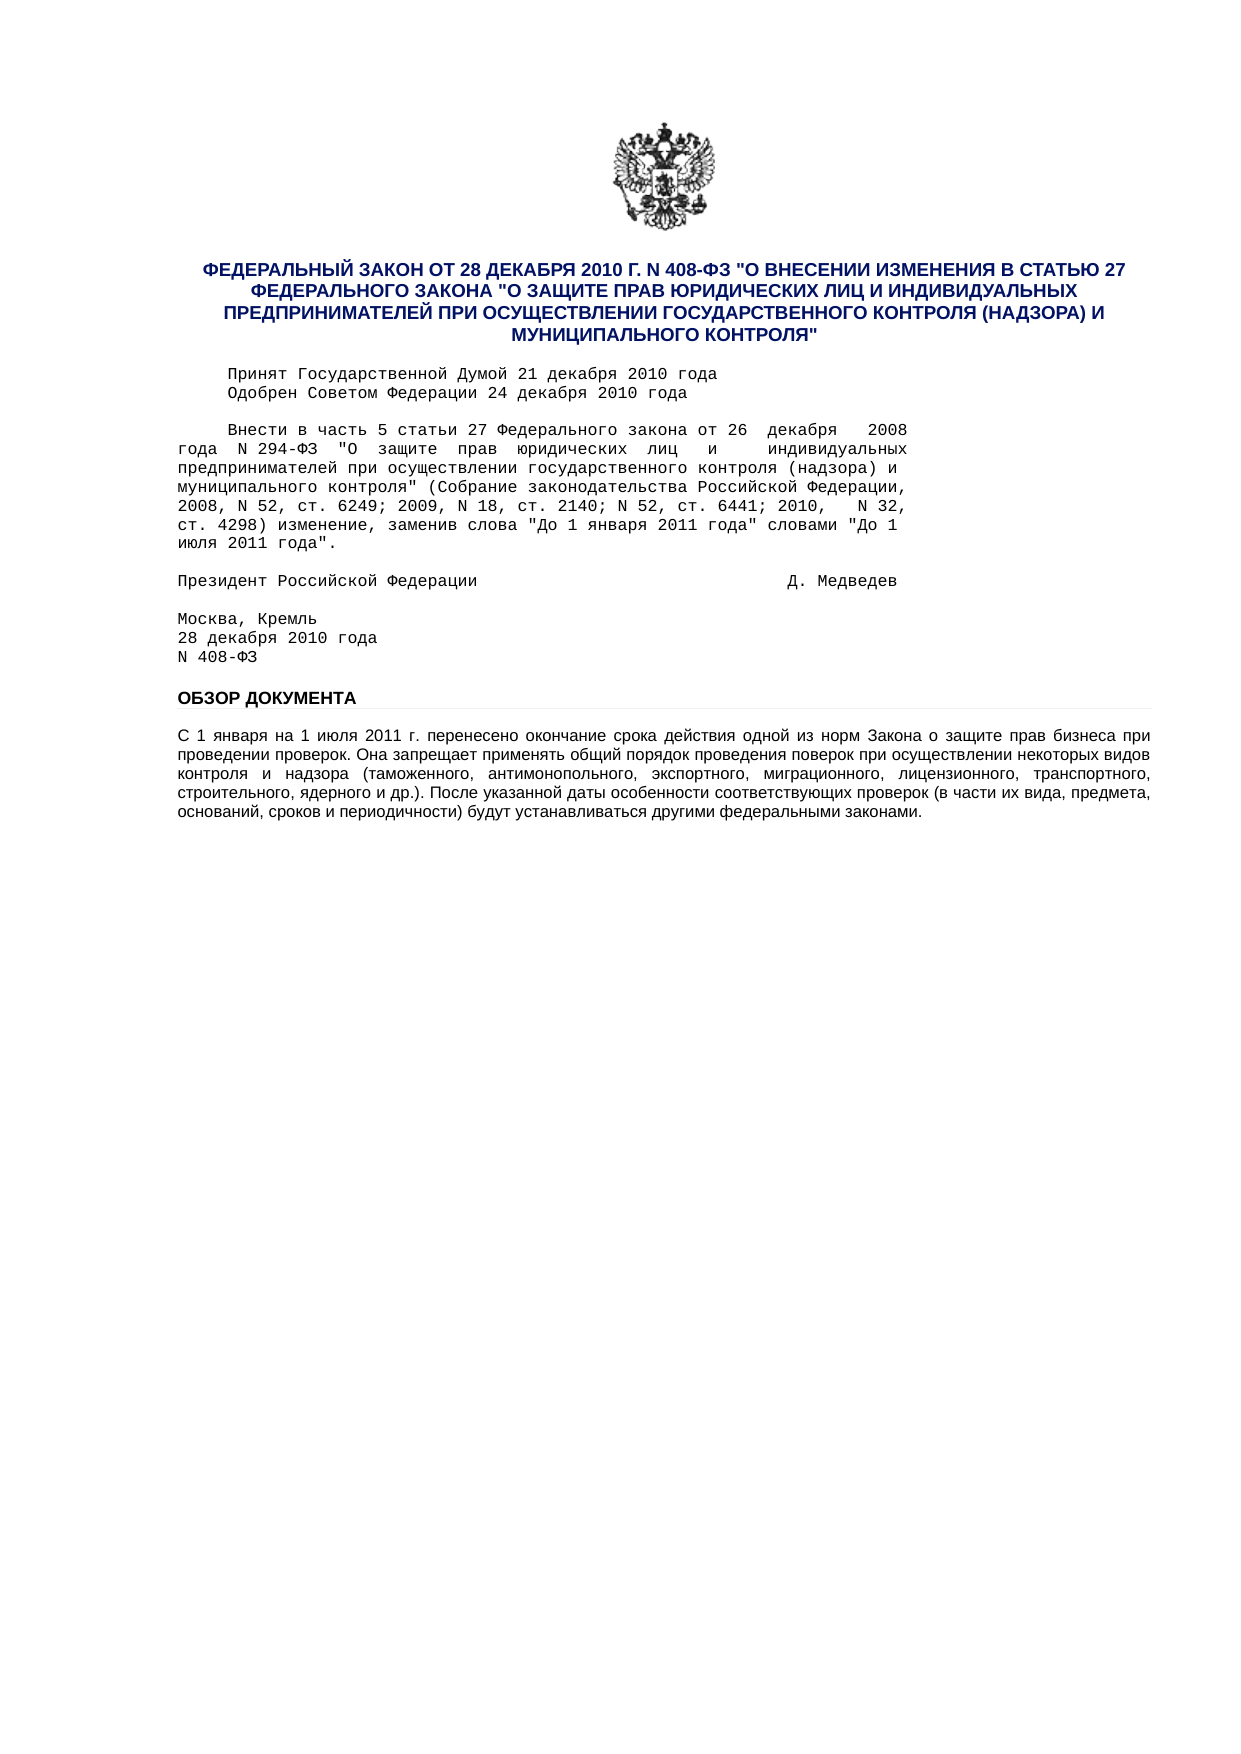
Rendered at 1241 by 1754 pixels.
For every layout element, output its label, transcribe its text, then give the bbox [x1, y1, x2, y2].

text Внести в часть 5 статьи 27 Федерального закона от 26 декабря 2008 [177, 422, 1152, 441]
picture [609, 118, 720, 239]
text ст. 4298) изменение, заменив слова "До 1 января 2011 года" словами "До 1 [177, 516, 1152, 535]
text Обзор документа [177, 688, 1152, 708]
text Федеральный закон от 28 декабря 2010 г. N 408-ФЗ "О внесении изменения в статью 27 Федерального закона "О защите прав юридических лиц и индивидуальных предпринимателей при осуществлении государственного контроля (надзора) и муниципального контроля" [177, 259, 1152, 345]
text Президент Российской Федерации Д. Медведев [177, 573, 1152, 592]
text N 408-ФЗ [177, 648, 1152, 667]
text Москва, Кремль [177, 610, 1152, 629]
text муниципального контроля" (Собрание законодательства Российской Федерации, [177, 478, 1152, 497]
text июля 2011 года". [177, 535, 1152, 554]
text 2008, N 52, ст. 6249; 2009, N 18, ст. 2140; N 52, ст. 6441; 2010, N 32, [177, 497, 1152, 516]
text предпринимателей при осуществлении государственного контроля (надзора) и [177, 459, 1152, 478]
text 28 декабря 2010 года [177, 629, 1152, 648]
text С 1 января на 1 июля 2011 г. перенесено окончание срока действия одной из норм Закона о защите прав бизнеса при проведении проверок. Она запрещает применять общий порядок проведения поверок при осуществлении некоторых видов контроля и надзора (таможенного, антимонопольного, экспортного, миграционного, лицензионного, транспортного, строительного, ядерного и др.). После указанной даты особенности соответствующих проверок (в части их вида, предмета, оснований, сроков и периодичности) будут устанавливаться другими федеральными законами. [177, 726, 1152, 821]
text года N 294-ФЗ "О защите прав юридических лиц и индивидуальных [177, 441, 1152, 459]
text Принят Государственной Думой 21 декабря 2010 года [177, 365, 1152, 384]
text Одобрен Советом Федерации 24 декабря 2010 года [177, 384, 1152, 403]
